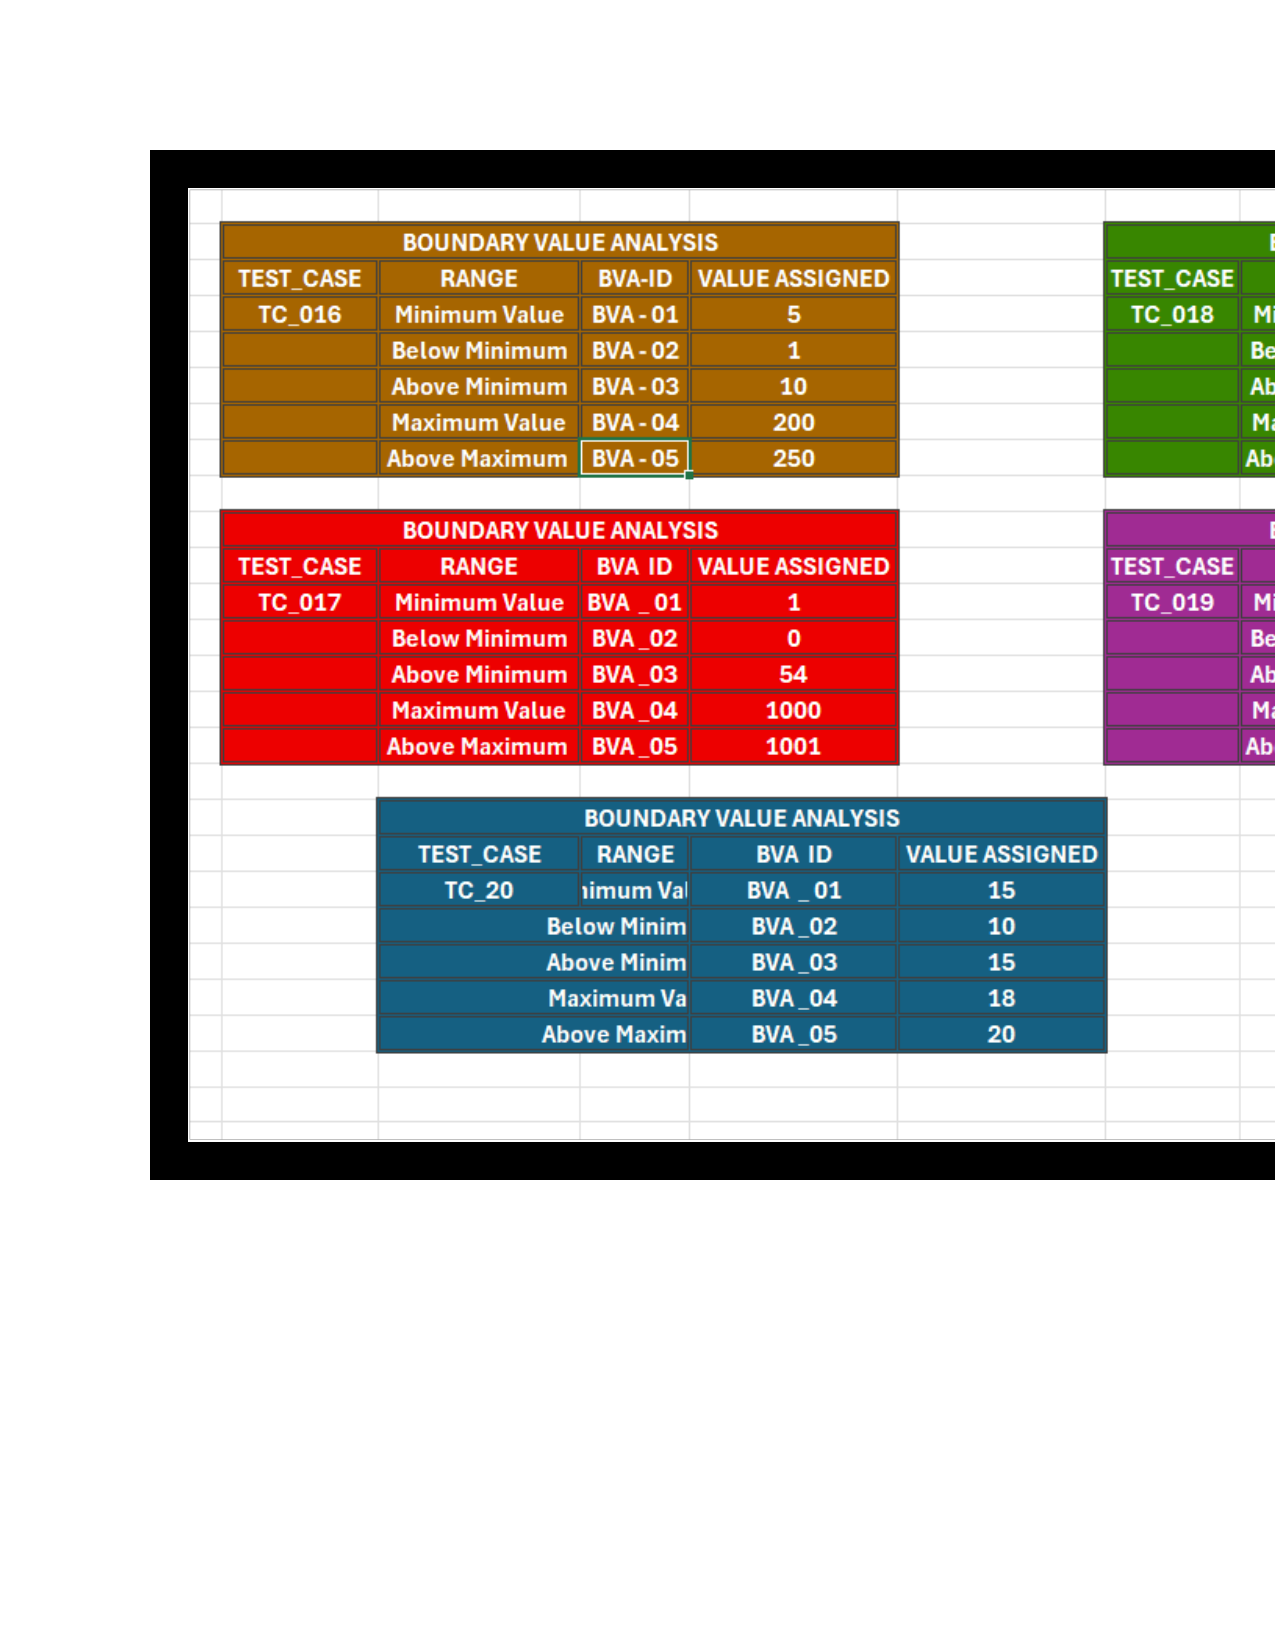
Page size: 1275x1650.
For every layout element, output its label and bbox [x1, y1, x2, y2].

picture [188, 188, 1275, 1142]
